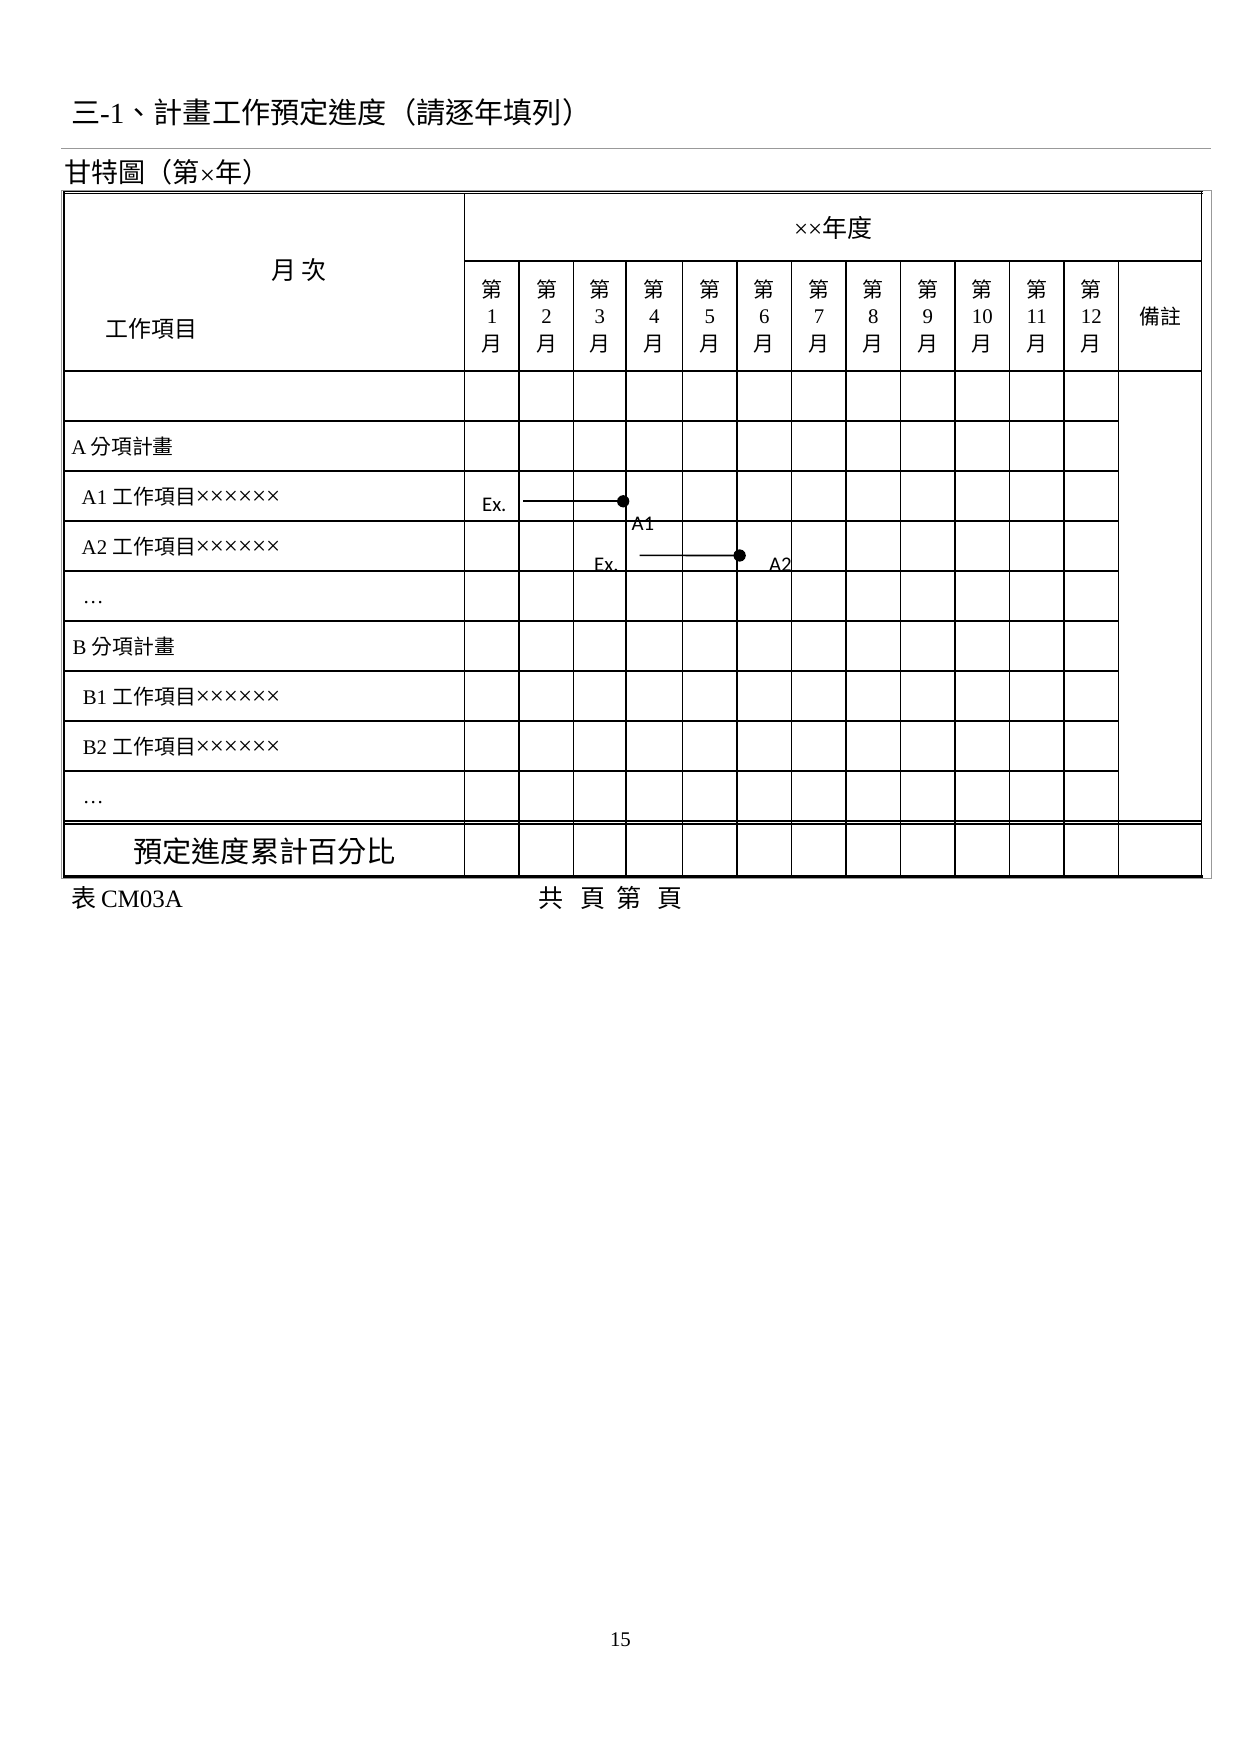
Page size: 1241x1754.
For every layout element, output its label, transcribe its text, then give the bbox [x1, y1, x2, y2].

table_cell [520, 422, 573, 470]
table_cell [520, 672, 573, 720]
table_cell [1065, 825, 1118, 875]
table_cell [520, 722, 573, 770]
table_cell [65, 422, 464, 470]
table_cell [65, 672, 464, 720]
table_cell [1065, 622, 1118, 670]
table_cell [1010, 825, 1063, 875]
table_cell [465, 672, 518, 720]
table_cell [465, 622, 518, 670]
table_cell [956, 262, 1009, 370]
table_cell [956, 772, 1009, 820]
table_cell [1010, 772, 1063, 820]
table_cell [1010, 262, 1063, 370]
table_cell [465, 522, 518, 570]
table_cell [65, 472, 464, 520]
table_cell [956, 472, 1009, 520]
table_cell [792, 372, 845, 420]
table_cell [847, 672, 900, 720]
table_cell [627, 722, 682, 770]
table_cell [465, 825, 518, 875]
table_cell [956, 422, 1009, 470]
table_cell [1065, 262, 1118, 370]
table_cell [738, 825, 791, 875]
table_cell [1010, 422, 1063, 470]
table_cell [738, 372, 791, 420]
table_cell [574, 672, 625, 720]
table_cell [1065, 422, 1118, 470]
table_cell [1065, 772, 1118, 820]
table_cell [627, 825, 682, 875]
table_cell [847, 772, 900, 820]
table_cell [574, 472, 625, 500]
table_cell [1010, 622, 1063, 670]
table_cell [1010, 672, 1063, 720]
table_cell [738, 772, 791, 820]
table_cell [520, 622, 573, 670]
table_cell [847, 262, 900, 370]
table_cell [738, 522, 791, 570]
table_cell [847, 622, 900, 670]
table_cell [1119, 262, 1201, 370]
table_cell [792, 722, 845, 770]
table_cell [683, 825, 736, 875]
table_cell [847, 372, 900, 420]
table_cell [574, 572, 625, 620]
table_cell [901, 522, 954, 570]
table_cell [683, 472, 736, 520]
table_cell [683, 372, 736, 420]
table_cell [738, 722, 791, 770]
table_cell [627, 522, 682, 570]
table_cell [627, 262, 682, 370]
table_cell [520, 572, 573, 620]
table_cell [901, 722, 954, 770]
table_cell [901, 422, 954, 470]
table_cell [738, 422, 791, 470]
table_cell [956, 622, 1009, 670]
table_cell [627, 372, 682, 420]
table_cell [65, 194, 464, 370]
table_cell [956, 572, 1009, 620]
table_cell [1065, 672, 1118, 720]
table_cell [1010, 572, 1063, 620]
table_cell [901, 672, 954, 720]
table_cell [847, 572, 900, 620]
table_cell [792, 472, 845, 520]
table_cell [956, 722, 1009, 770]
text 表CM03A 共 頁 第 頁三-2、計畫查核點說明（本頁為本計畫重要審查資訊） [71, 879, 1169, 916]
table_cell [738, 572, 791, 620]
table_cell [683, 262, 736, 370]
table_cell [956, 672, 1009, 720]
table_cell [738, 262, 791, 370]
table_cell [792, 572, 845, 620]
table_cell [465, 372, 518, 420]
table_cell [574, 502, 625, 520]
table_cell [901, 372, 954, 420]
table_cell [738, 622, 791, 670]
table_cell [1065, 722, 1118, 770]
table_cell [520, 472, 573, 520]
table_cell [65, 572, 464, 620]
table_cell [465, 472, 518, 520]
table_cell [465, 262, 518, 370]
table_header 甘特圖（第×年） [61, 149, 1211, 190]
table_cell [847, 472, 900, 520]
table_cell [627, 472, 682, 520]
table_cell [65, 825, 464, 875]
table_cell [956, 522, 1009, 570]
table_cell [465, 722, 518, 770]
table_cell [1119, 825, 1201, 875]
table_cell [956, 372, 1009, 420]
table_cell [792, 522, 845, 570]
table_cell [1119, 372, 1201, 820]
table_cell [956, 825, 1009, 875]
table_cell [901, 472, 954, 520]
table_cell [683, 622, 736, 670]
table_cell [574, 522, 625, 570]
table_cell [1010, 722, 1063, 770]
table_cell [901, 622, 954, 670]
table_cell [683, 557, 736, 570]
table_cell [574, 772, 625, 820]
table_cell [847, 422, 900, 470]
table_cell [520, 262, 573, 370]
table_cell [627, 422, 682, 470]
table_cell [683, 422, 736, 470]
table_cell [738, 672, 791, 720]
table_cell [574, 422, 625, 470]
table_cell [520, 825, 573, 875]
table_cell [574, 622, 625, 670]
table_cell [683, 722, 736, 770]
table_cell [627, 622, 682, 670]
table_cell [465, 572, 518, 620]
table_cell [792, 262, 845, 370]
table_cell [1010, 472, 1063, 520]
table_cell [1065, 572, 1118, 620]
table_cell [574, 722, 625, 770]
table_cell [1202, 191, 1211, 878]
table_cell [683, 672, 736, 720]
table_cell [792, 672, 845, 720]
table_cell [574, 262, 625, 370]
table_cell [65, 522, 464, 570]
table_cell [847, 825, 900, 875]
table_cell [574, 825, 625, 875]
table_cell [683, 572, 736, 620]
table_cell [792, 772, 845, 820]
table_cell [683, 522, 736, 554]
table_cell [847, 722, 900, 770]
table_cell [465, 194, 1201, 260]
table_cell [683, 772, 736, 820]
text 三-1、計畫工作預定進度（請逐年填列） [71, 73, 1169, 148]
table_cell [792, 825, 845, 875]
table_cell [520, 522, 573, 570]
table_cell [1010, 372, 1063, 420]
table_cell [627, 772, 682, 820]
table_cell [65, 772, 464, 820]
table_cell [901, 825, 954, 875]
table_cell [901, 572, 954, 620]
table_cell [520, 772, 573, 820]
table_cell [465, 772, 518, 820]
table_cell [792, 622, 845, 670]
table_cell [65, 722, 464, 770]
table_cell [901, 262, 954, 370]
table_cell [901, 772, 954, 820]
table_cell [574, 372, 625, 420]
table_cell [65, 372, 464, 420]
table_cell [520, 372, 573, 420]
table_cell [627, 572, 682, 620]
table_cell [1065, 472, 1118, 520]
table_cell [738, 472, 791, 520]
table_cell [65, 622, 464, 670]
table_cell [1010, 522, 1063, 570]
table_cell [627, 672, 682, 720]
table_cell [792, 422, 845, 470]
table_cell [465, 422, 518, 470]
table_cell [847, 522, 900, 570]
table_cell [1065, 372, 1118, 420]
table_cell [1065, 522, 1118, 570]
